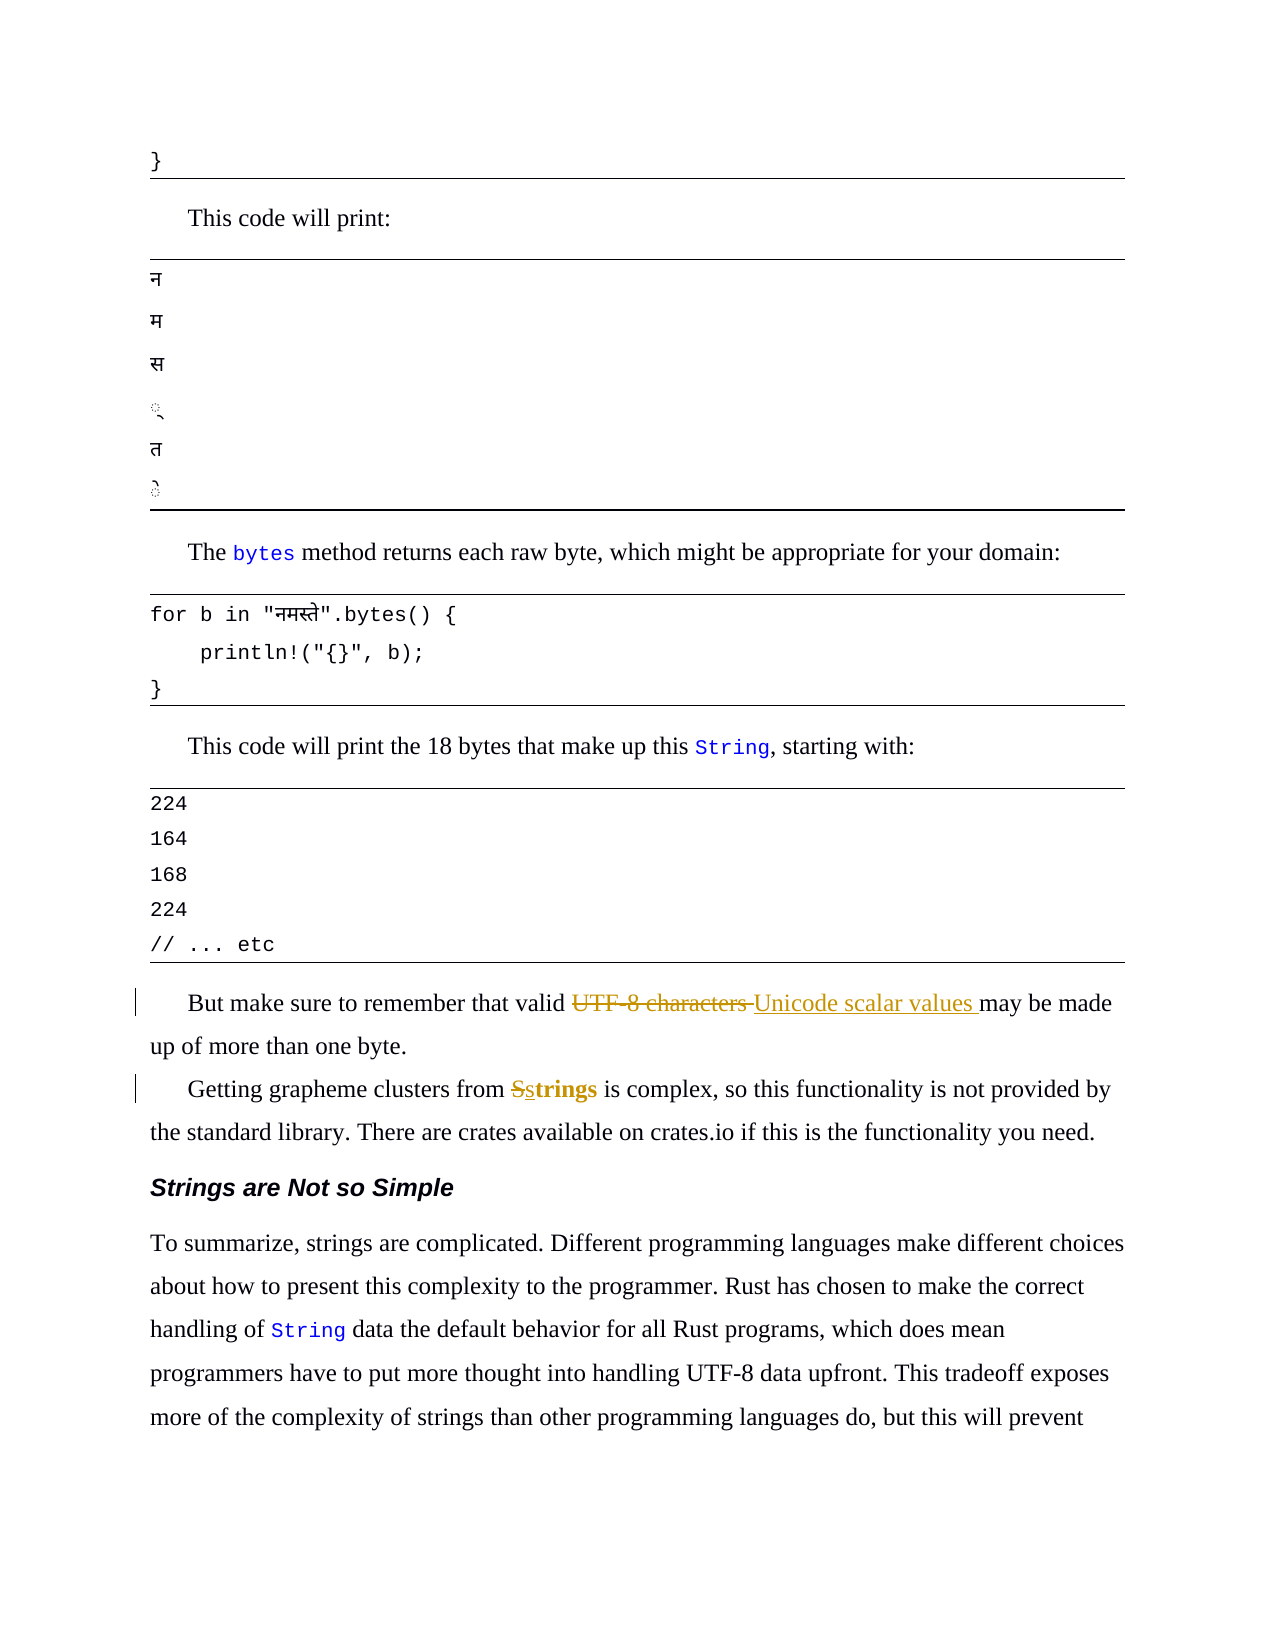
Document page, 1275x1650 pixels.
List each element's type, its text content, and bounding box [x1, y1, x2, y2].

text 168 [150, 864, 1125, 887]
text } [150, 678, 1125, 705]
text Getting grapheme clusters from trings is complex, so this functionality is not provided by the standard library. There are crates available on crates.io if this is the functionality you need. [150, 1074, 1125, 1146]
text 224 [150, 899, 1125, 923]
text 164 [150, 828, 1125, 852]
text // ... etc [150, 934, 1125, 962]
text But make sure to remember that valid may be made up of more than one byte. [150, 988, 1125, 1059]
text Strings are Not so Simple [150, 1173, 1125, 1201]
text 224 [150, 789, 1125, 816]
text े [150, 477, 1125, 509]
text This code will print the 18 bytes that make up this String, starting with: [150, 731, 1125, 760]
text The bytes method returns each raw byte, which might be appropriate for your domain: [150, 537, 1125, 567]
text } [150, 150, 1125, 178]
text न [150, 260, 1125, 292]
text त [150, 434, 1125, 463]
text This code will print: [150, 203, 1125, 232]
text for b in "नमस्ते".bytes() { [150, 595, 1125, 628]
text म [150, 307, 1125, 335]
text ् [150, 392, 1125, 420]
text println!("{}", b); [150, 642, 1125, 666]
text स [150, 349, 1125, 378]
